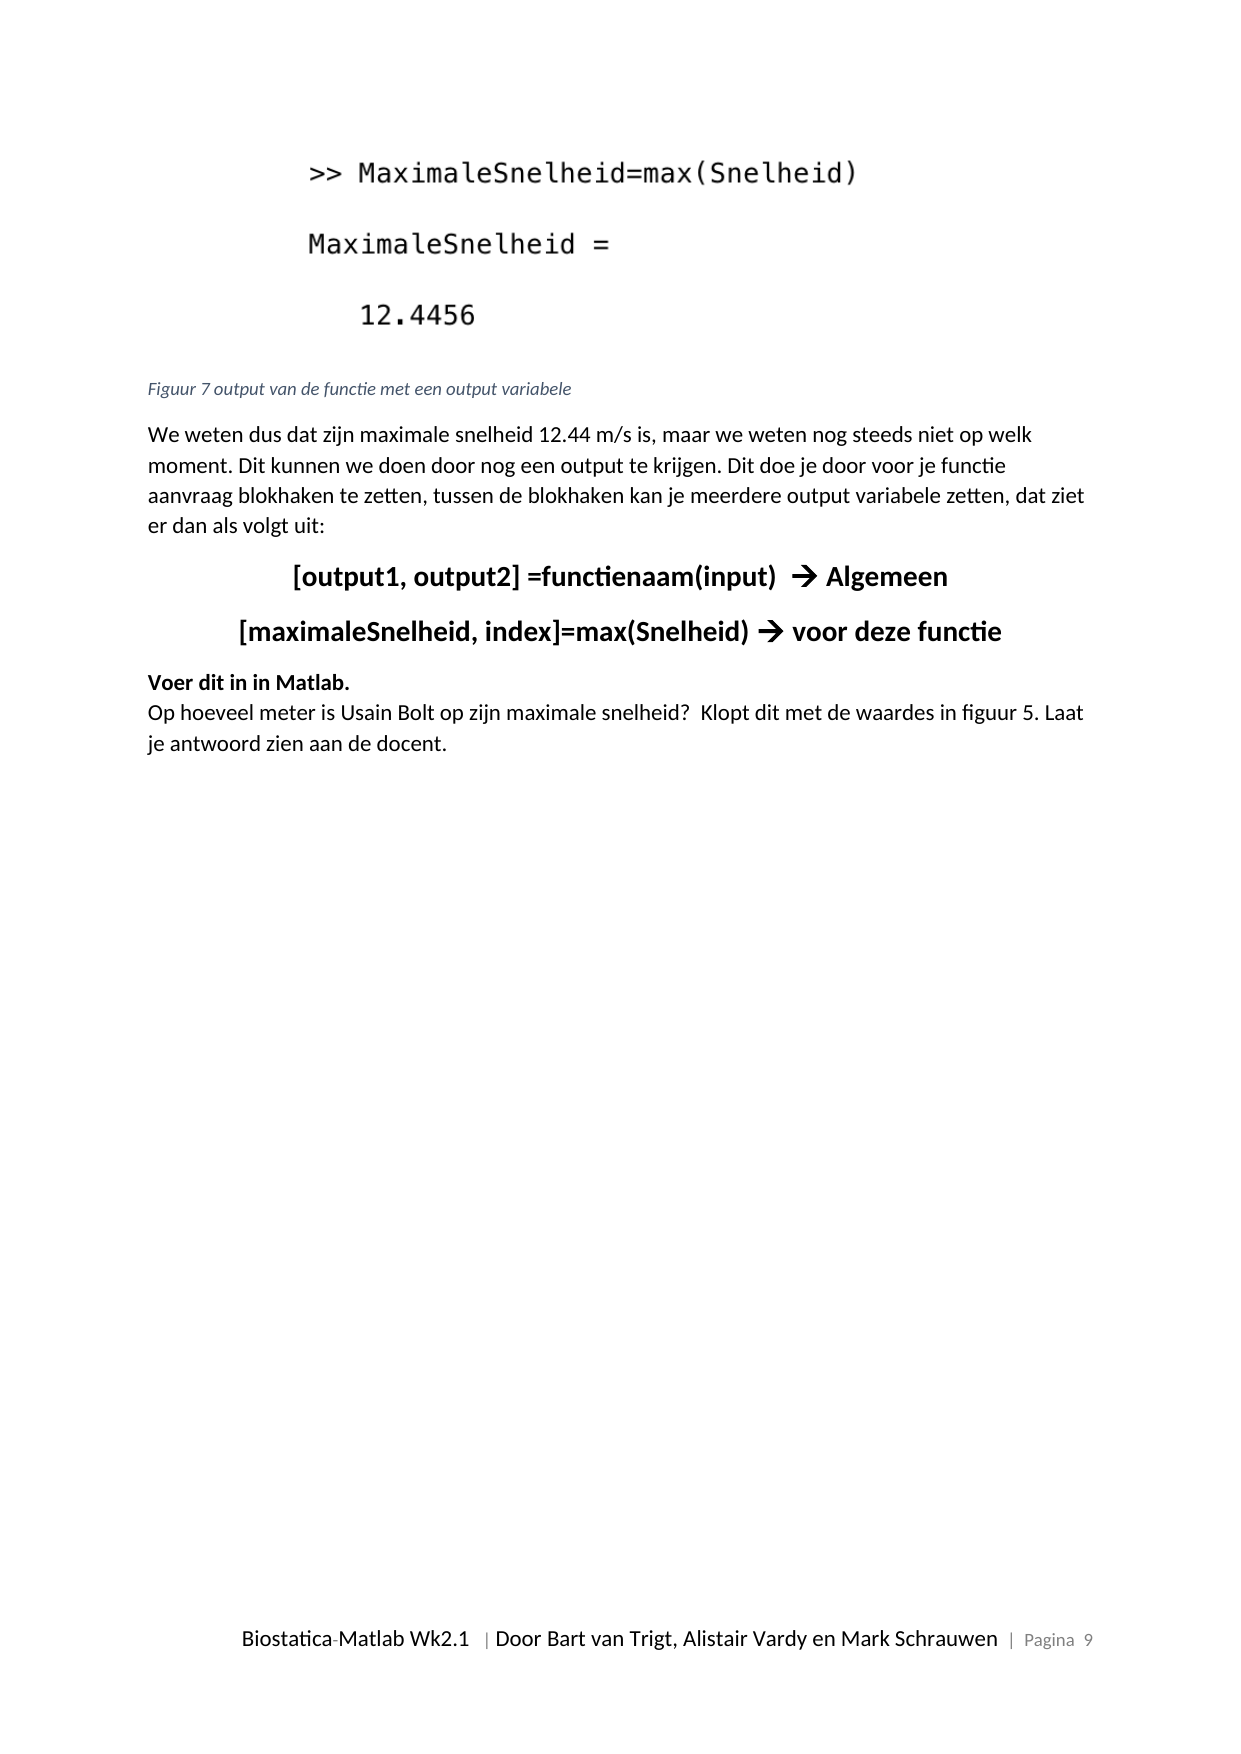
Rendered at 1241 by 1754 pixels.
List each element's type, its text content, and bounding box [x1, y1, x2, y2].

text We weten dus dat zijn maximale snelheid 12.44 m/s is, maar we weten nog steeds niet op welk moment. Dit kunnen we doen door nog een output te krijgen. Dit doe je door voor je functie aanvraag blokhaken te zetten, tussen de blokhaken kan je meerdere output variabele zetten, dat ziet er dan als volgt uit: [148, 421, 1093, 539]
text [maximaleSnelheid, index]=max(Snelheid) voor deze functie [148, 613, 1093, 649]
text Voer dit in in Matlab. Op hoeveel meter is Usain Bolt op zijn maximale snelheid? Klopt dit met de waardes in figuur 5. Laat je antwoord zien aan de docent. [148, 668, 1093, 757]
text [output1, output2] =functienaam(input) Algemeen [148, 558, 1093, 594]
picture [303, 147, 937, 358]
